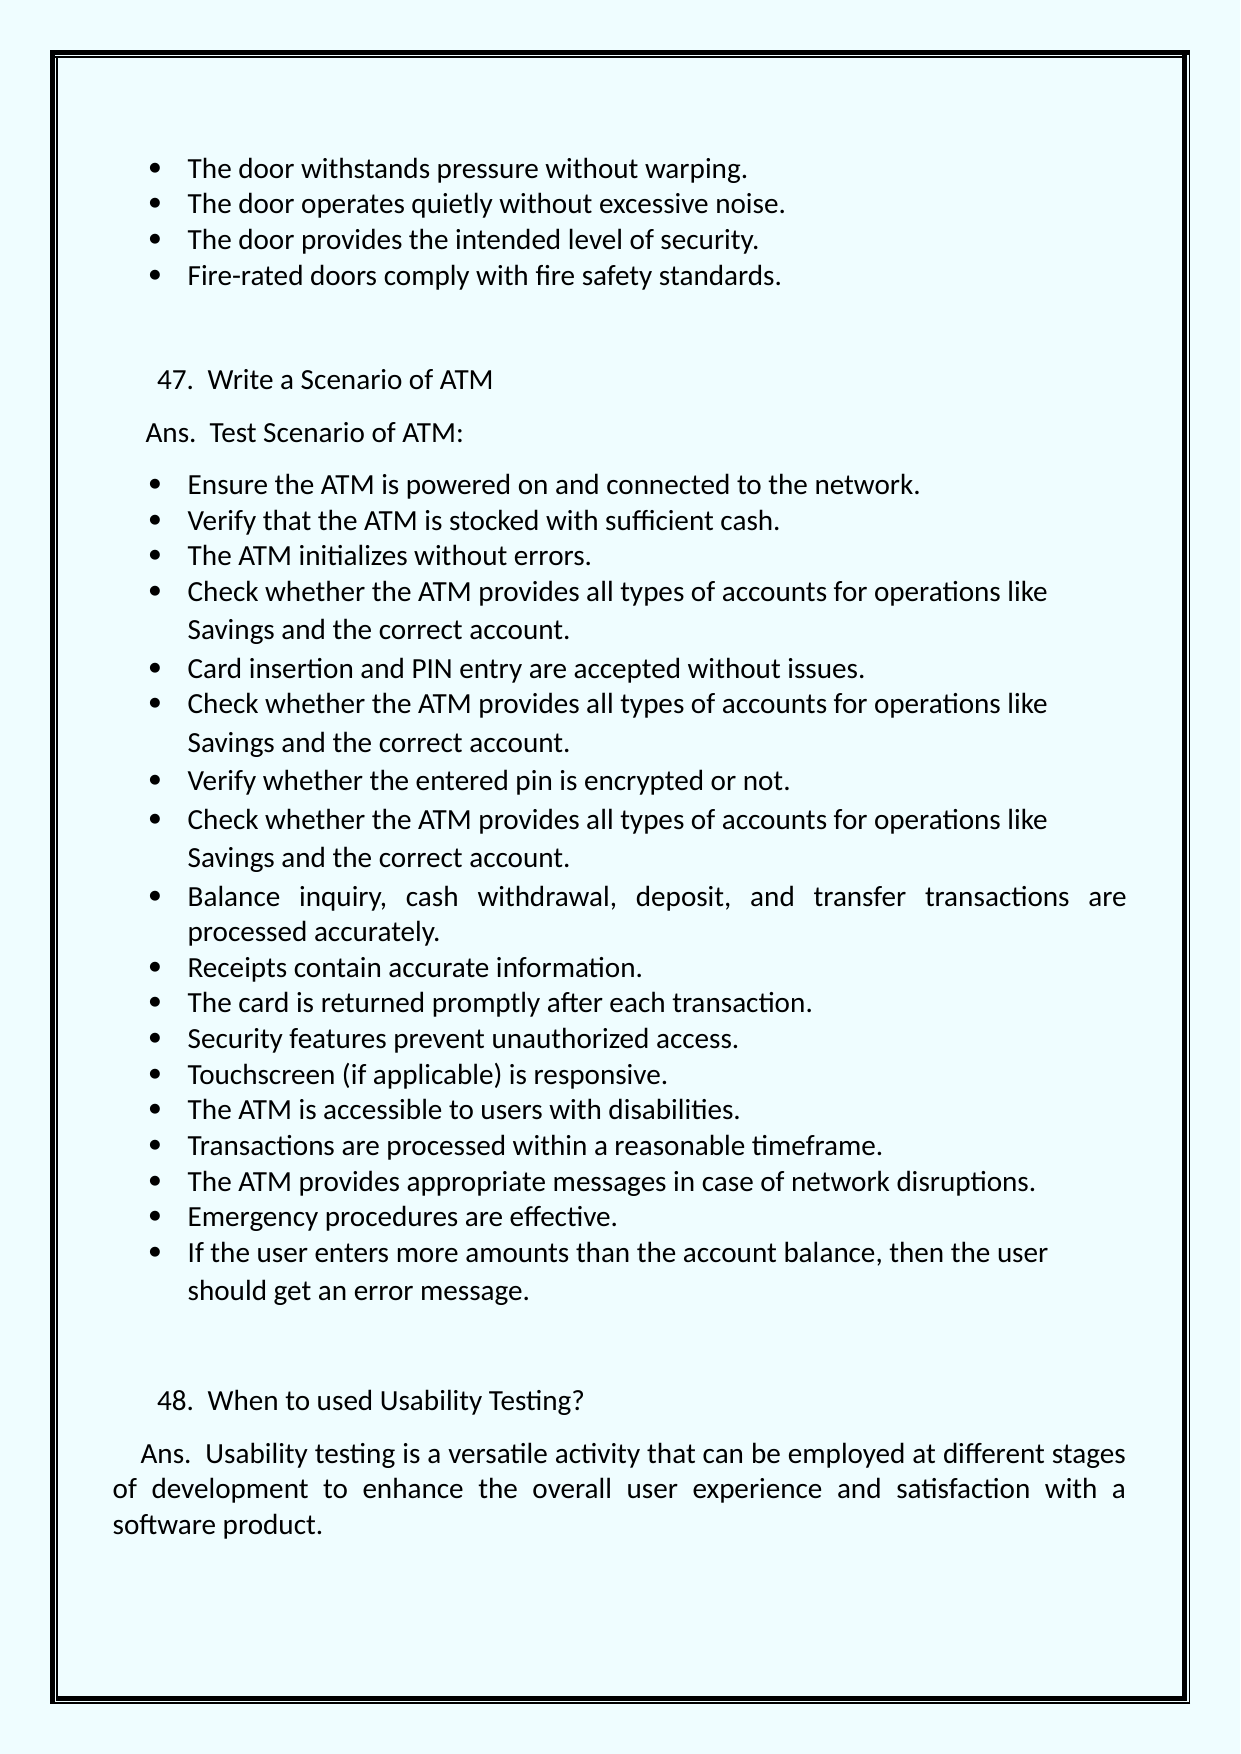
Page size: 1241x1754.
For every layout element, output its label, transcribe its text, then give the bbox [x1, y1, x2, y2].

list Write a Scenario of ATM [157, 361, 1128, 397]
list Security features prevent unauthorized access. [150, 1020, 1128, 1056]
list The ATM initializes without errors. [150, 537, 1128, 573]
list The door operates quietly without excessive noise. [150, 186, 1128, 221]
list Verify whether the entered pin is encrypted or not. [150, 762, 1128, 798]
list Emergency procedures are effective. [150, 1198, 1128, 1234]
list When to used Usability Testing? [157, 1382, 1128, 1418]
list The door provides the intended level of security. [150, 221, 1128, 257]
list Card insertion and PIN entry are accepted without issues. [150, 650, 1128, 685]
list The ATM provides appropriate messages in case of network disruptions. [150, 1163, 1128, 1198]
list Ensure the ATM is powered on and connected to the network. [150, 466, 1128, 502]
list Transactions are processed within a reasonable timeframe. [150, 1127, 1128, 1163]
list Receipts contain accurate information. [150, 949, 1128, 984]
list The ATM is accessible to users with disabilities. [150, 1091, 1128, 1127]
list Check whether the ATM provides all types of accounts for operations like Savings and the correct account. [150, 801, 1128, 875]
list Check whether the ATM provides all types of accounts for operations like Savings and the correct account. [150, 685, 1128, 759]
list Verify that the ATM is stocked with sufficient cash. [150, 502, 1128, 537]
text Ans. Usability testing is a versatile activity that can be employed at different stages of development to enhance the overall user experience and satisfaction with a software product. [112, 1435, 1128, 1542]
list Fire-rated doors comply with fire safety standards. [150, 257, 1128, 292]
list Balance inquiry, cash withdrawal, deposit, and transfer transactions are processed accurately. [150, 878, 1128, 949]
text Ans. Test Scenario of ATM: [112, 414, 1128, 449]
list The card is returned promptly after each transaction. [150, 984, 1128, 1020]
list The door withstands pressure without warping. [150, 150, 1128, 186]
list Touchscreen (if applicable) is responsive. [150, 1056, 1128, 1091]
list Check whether the ATM provides all types of accounts for operations like Savings and the correct account. [150, 573, 1128, 647]
list If the user enters more amounts than the account balance, then the user should get an error message. [150, 1234, 1128, 1308]
